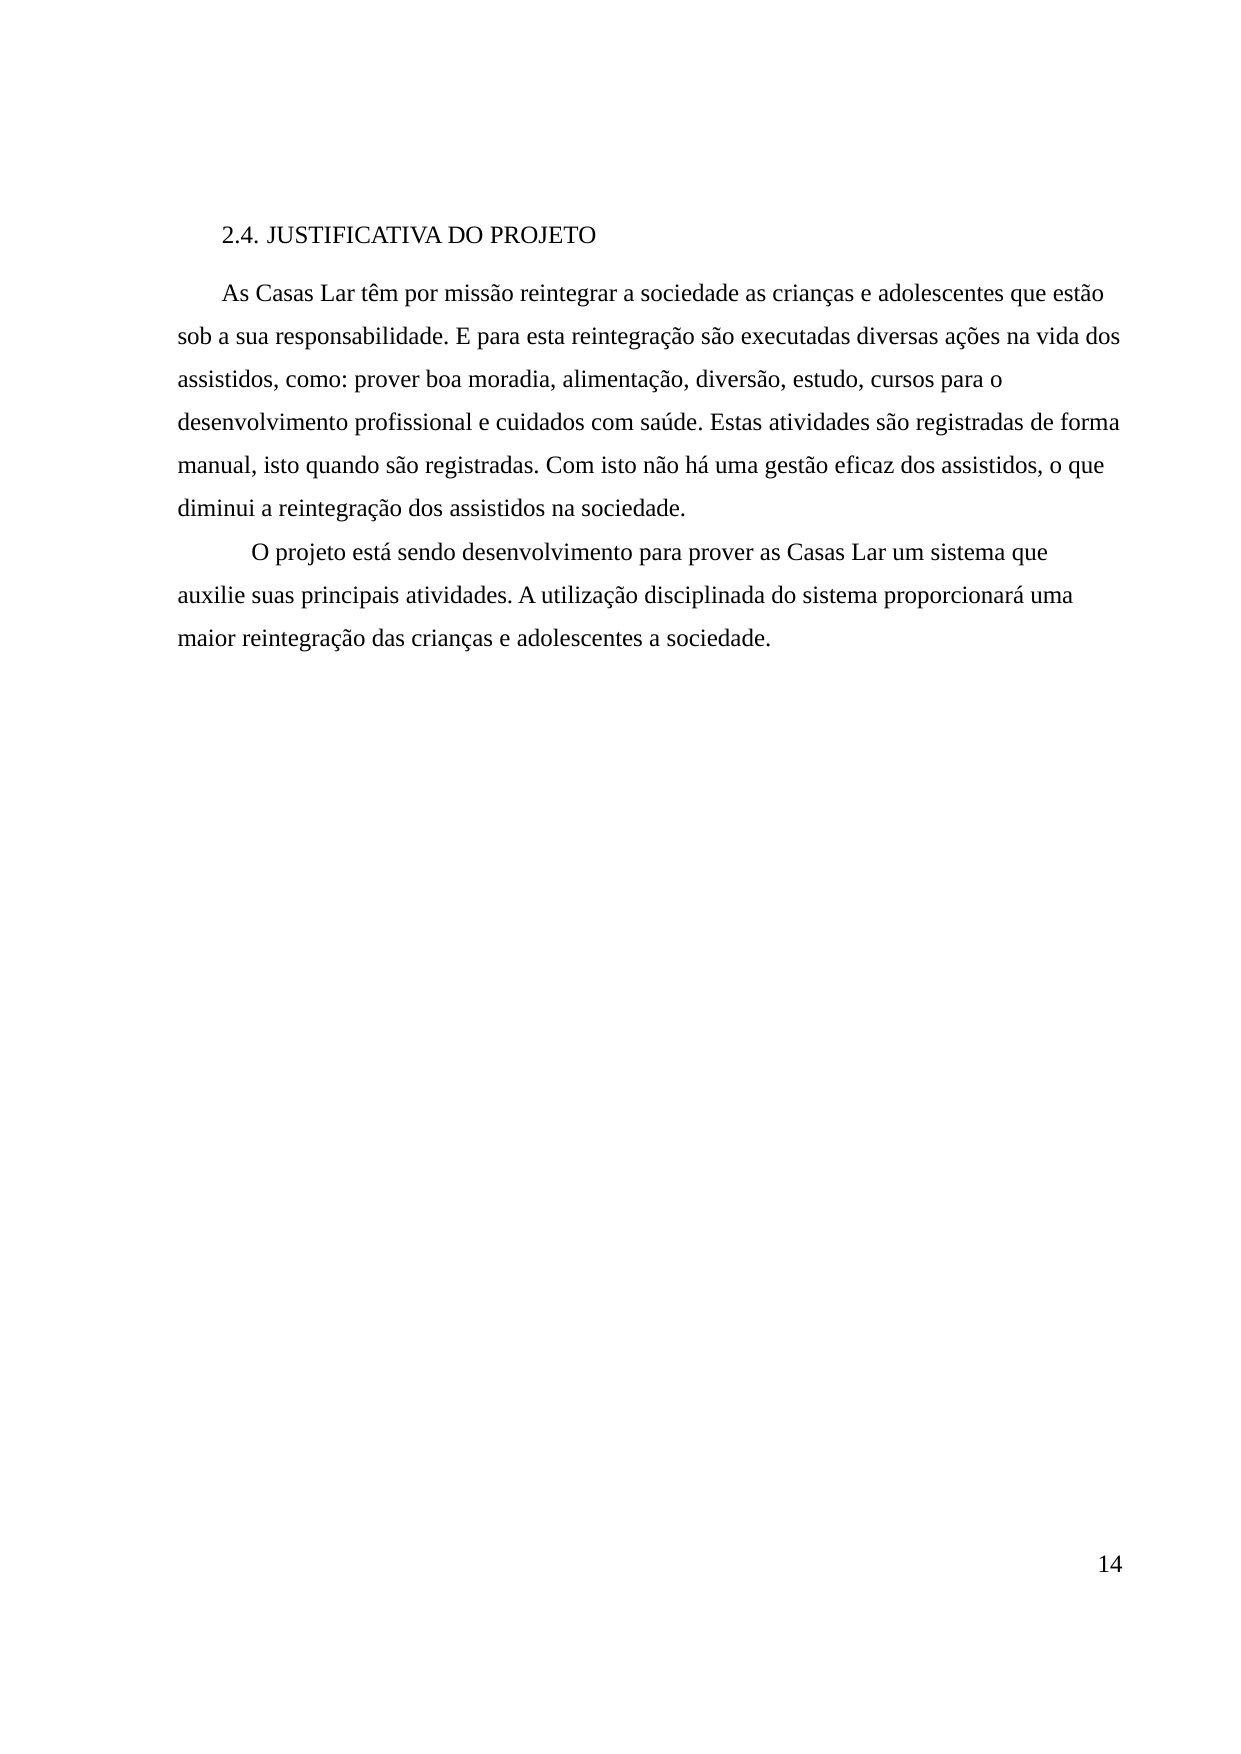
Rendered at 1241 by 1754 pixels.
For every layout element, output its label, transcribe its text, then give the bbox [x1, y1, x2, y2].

list JUSTIFICATIVA DO PROJETO [222, 220, 1122, 249]
text O projeto está sendo desenvolvimento para prover as Casas Lar um sistema que auxilie suas principais atividades. A utilização disciplinada do sistema proporcionará uma maior reintegração das crianças e adolescentes a sociedade. [177, 537, 1122, 652]
text As Casas Lar têm por missão reintegrar a sociedade as crianças e adolescentes que estão sob a sua responsabilidade. E para esta reintegração são executadas diversas ações na vida dos assistidos, como: prover boa moradia, alimentação, diversão, estudo, cursos para o desenvolvimento profissional e cuidados com saúde. Estas atividades são registradas de forma manual, isto quando são registradas. Com isto não há uma gestão eficaz dos assistidos, o que diminui a reintegração dos assistidos na sociedade. [177, 278, 1122, 522]
